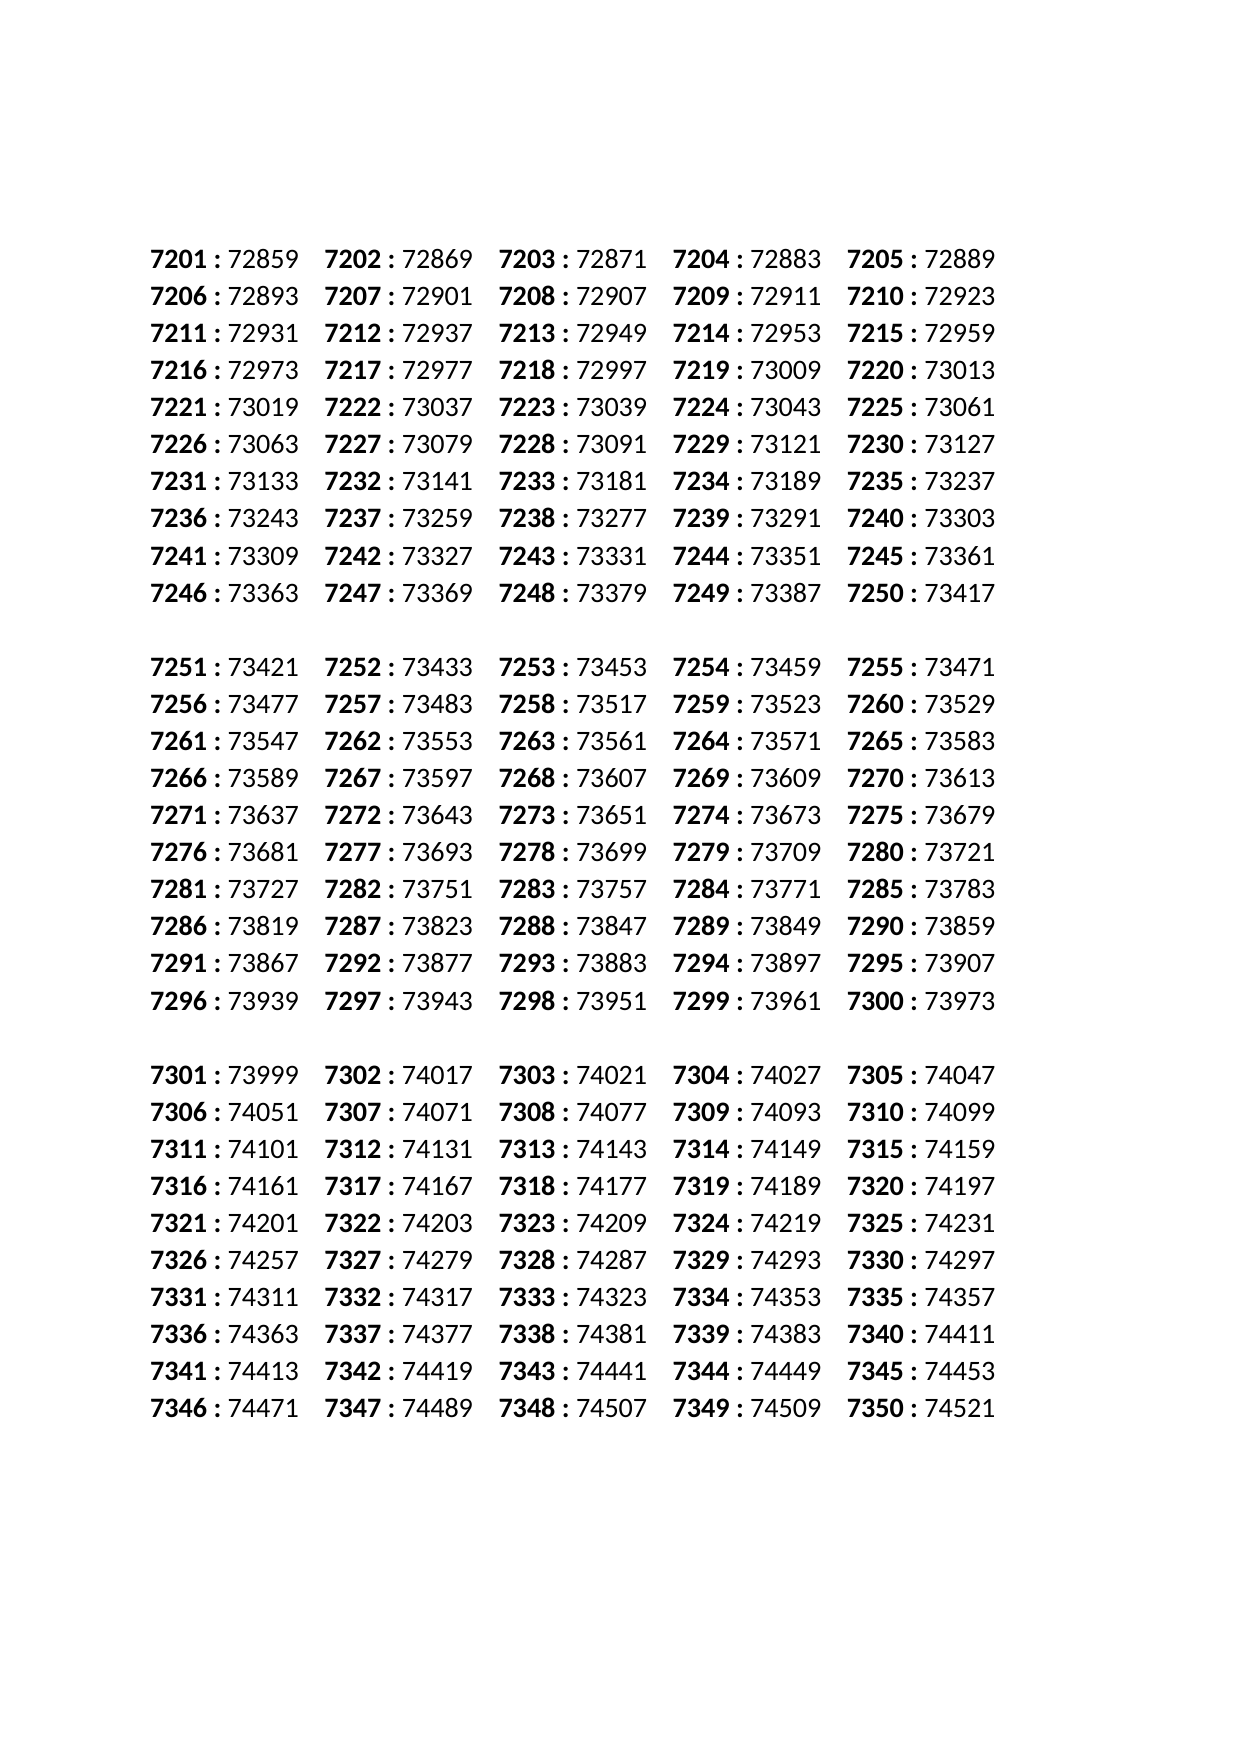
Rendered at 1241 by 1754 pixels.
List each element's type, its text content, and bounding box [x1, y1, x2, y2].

text 7201 : 72859 7202 : 72869 7203 : 72871 7204 : 72883 7205 : 72889 7206 : 72893 7207 : 72901 7208 : 72907 7209 : 72911 7210 : 72923 7211 : 72931 7212 : 72937 7213 : 72949 7214 : 72953 7215 : 72959 7216 : 72973 7217 : 72977 7218 : 72997 7219 : 73009 7220 : 73013 7221 : 73019 7222 : 73037 7223 : 73039 7224 : 73043 7225 : 73061 7226 : 73063 7227 : 73079 7228 : 73091 7229 : 73121 7230 : 73127 7231 : 73133 7232 : 73141 7233 : 73181 7234 : 73189 7235 : 73237 7236 : 73243 7237 : 73259 7238 : 73277 7239 : 73291 7240 : 73303 7241 : 73309 7242 : 73327 7243 : 73331 7244 : 73351 7245 : 73361 7246 : 73363 7247 : 73369 7248 : 73379 7249 : 73387 7250 : 73417 7251 : 73421 7252 : 73433 7253 : 73453 7254 : 73459 7255 : 73471 7256 : 73477 7257 : 73483 7258 : 73517 7259 : 73523 7260 : 73529 7261 : 73547 7262 : 73553 7263 : 73561 7264 : 73571 7265 : 73583 7266 : 73589 7267 : 73597 7268 : 73607 7269 : 73609 7270 : 73613 7271 : 73637 7272 : 73643 7273 : 73651 7274 : 73673 7275 : 73679 7276 : 73681 7277 : 73693 7278 : 73699 7279 : 73709 7280 : 73721 7281 : 73727 7282 : 73751 7283 : 73757 7284 : 73771 7285 : 73783 7286 : 73819 7287 : 73823 7288 : 73847 7289 : 73849 7290 : 73859 7291 : 73867 7292 : 73877 7293 : 73883 7294 : 73897 7295 : 73907 7296 : 73939 7297 : 73943 7298 : 73951 7299 : 73961 7300 : 73973 7301 : 73999 7302 : 74017 7303 : 74021 7304 : 74027 7305 : 74047 7306 : 74051 7307 : 74071 7308 : 74077 7309 : 74093 7310 : 74099 7311 : 74101 7312 : 74131 7313 : 74143 7314 : 74149 7315 : 74159 7316 : 74161 7317 : 74167 7318 : 74177 7319 : 74189 7320 : 74197 7321 : 74201 7322 : 74203 7323 : 74209 7324 : 74219 7325 : 74231 7326 : 74257 7327 : 74279 7328 : 74287 7329 : 74293 7330 : 74297 7331 : 74311 7332 : 74317 7333 : 74323 7334 : 74353 7335 : 74357 7336 : 74363 7337 : 74377 7338 : 74381 7339 : 74383 7340 : 74411 7341 : 74413 7342 : 74419 7343 : 74441 7344 : 74449 7345 : 74453 7346 : 74471 7347 : 74489 7348 : 74507 7349 : 74509 7350 : 74521 [150, 204, 1090, 1455]
